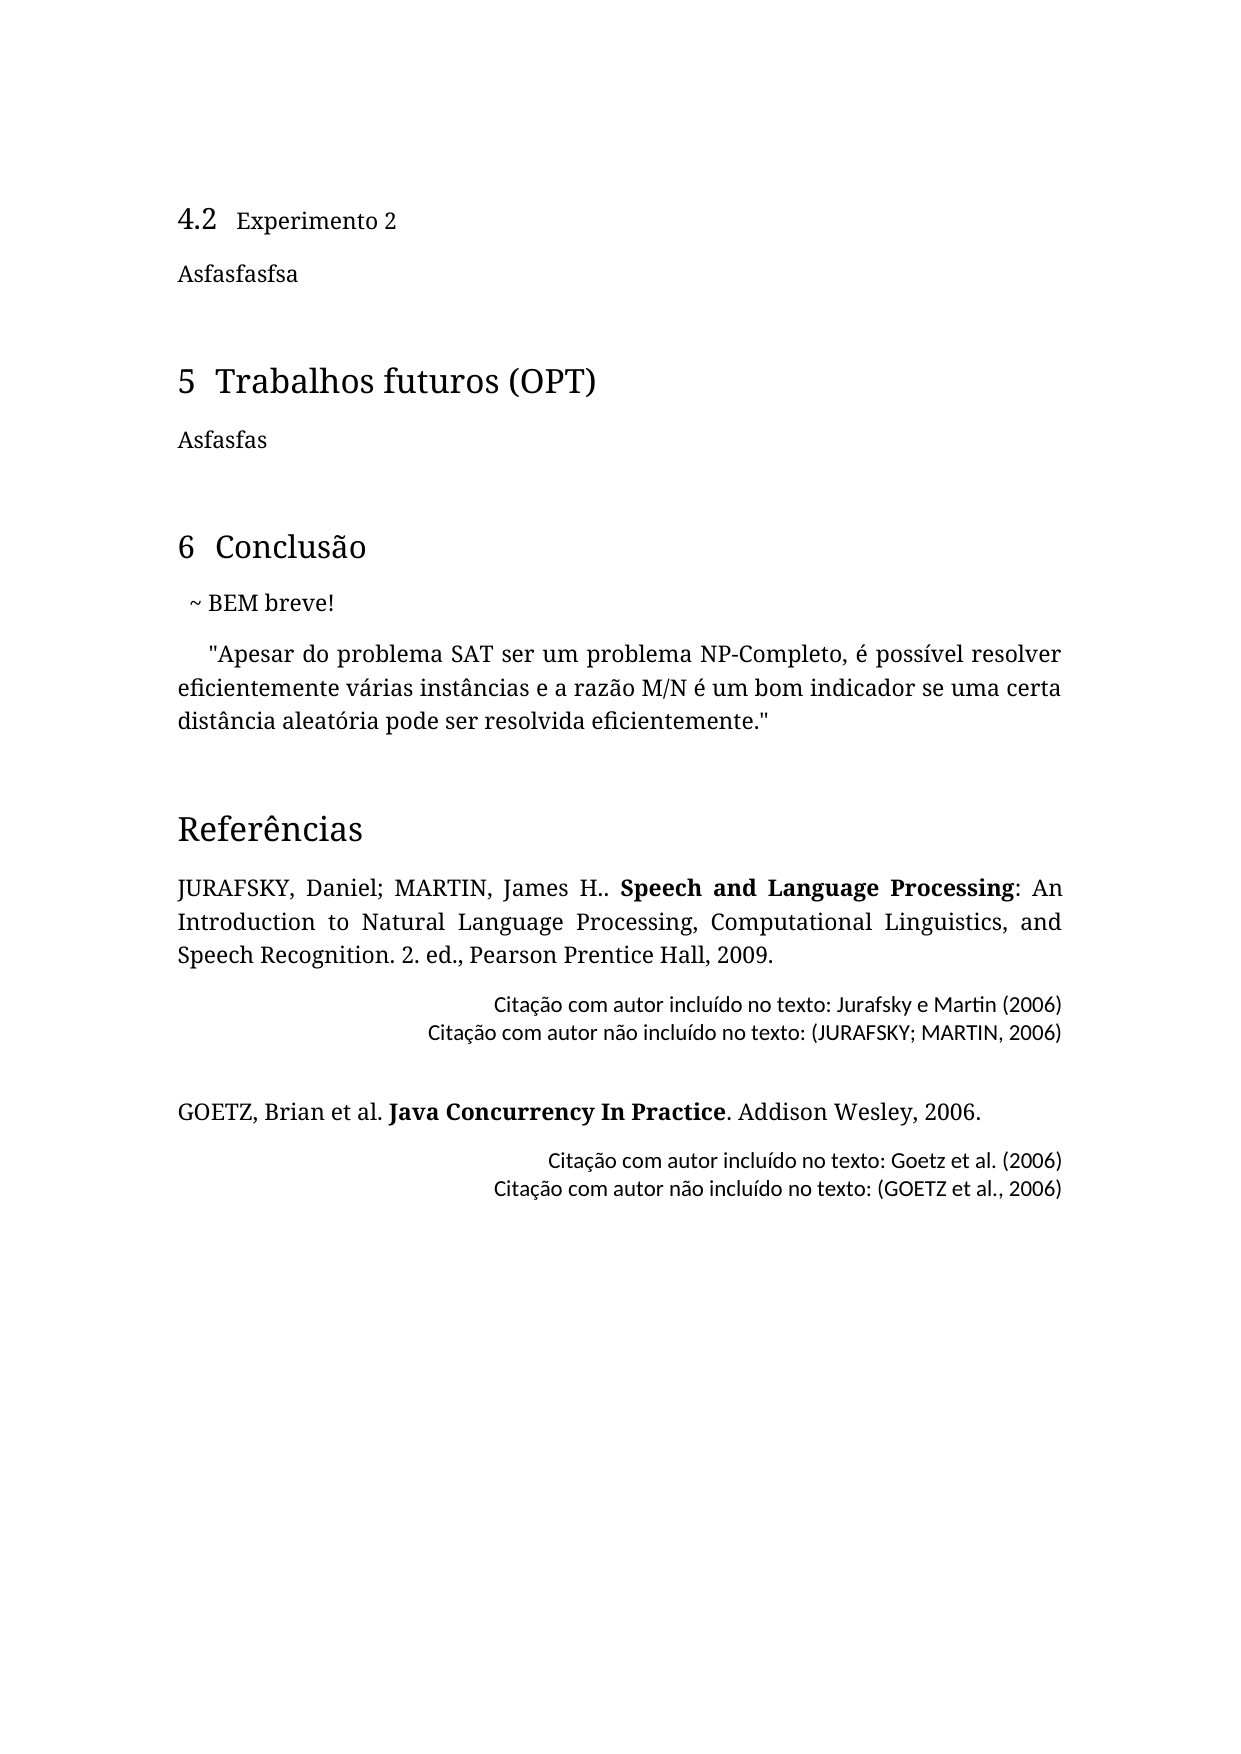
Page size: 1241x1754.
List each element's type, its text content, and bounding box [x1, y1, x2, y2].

list Experimento 2 [177, 198, 1063, 238]
text Asfasfasfsa [177, 257, 1063, 289]
list Trabalhos futuros (OPT) [177, 358, 1063, 404]
text Asfasfas [177, 424, 1063, 455]
text Citação com autor incluído no texto: Jurafsky e Martin (2006) [251, 990, 1063, 1018]
text "Apesar do problema SAT ser um problema NP-Completo, é possível resolver eficientemente várias instâncias e a razão M/N é um bom indicador se uma certa distância aleatória pode ser resolvida eficientemente." [177, 638, 1063, 737]
list Conclusão [177, 525, 1063, 567]
text GOETZ, Brian et al. Java Concurrency In Practice. Addison Wesley, 2006. [177, 1096, 1063, 1127]
text Referências [177, 806, 1063, 852]
text JURAFSKY, Daniel; MARTIN, James H.. Speech and Language Processing: An Introduction to Natural Language Processing, Computational Linguistics, and Speech Recognition. 2. ed., Pearson Prentice Hall, 2009. [177, 872, 1063, 971]
text ~ BEM breve! [177, 587, 1063, 619]
text Citação com autor incluído no texto: Goetz et al. (2006) [177, 1147, 1063, 1174]
text Citação com autor não incluído no texto: (JURAFSKY; MARTIN, 2006) [251, 1018, 1063, 1046]
text Citação com autor não incluído no texto: (GOETZ et al., 2006) [177, 1174, 1063, 1203]
